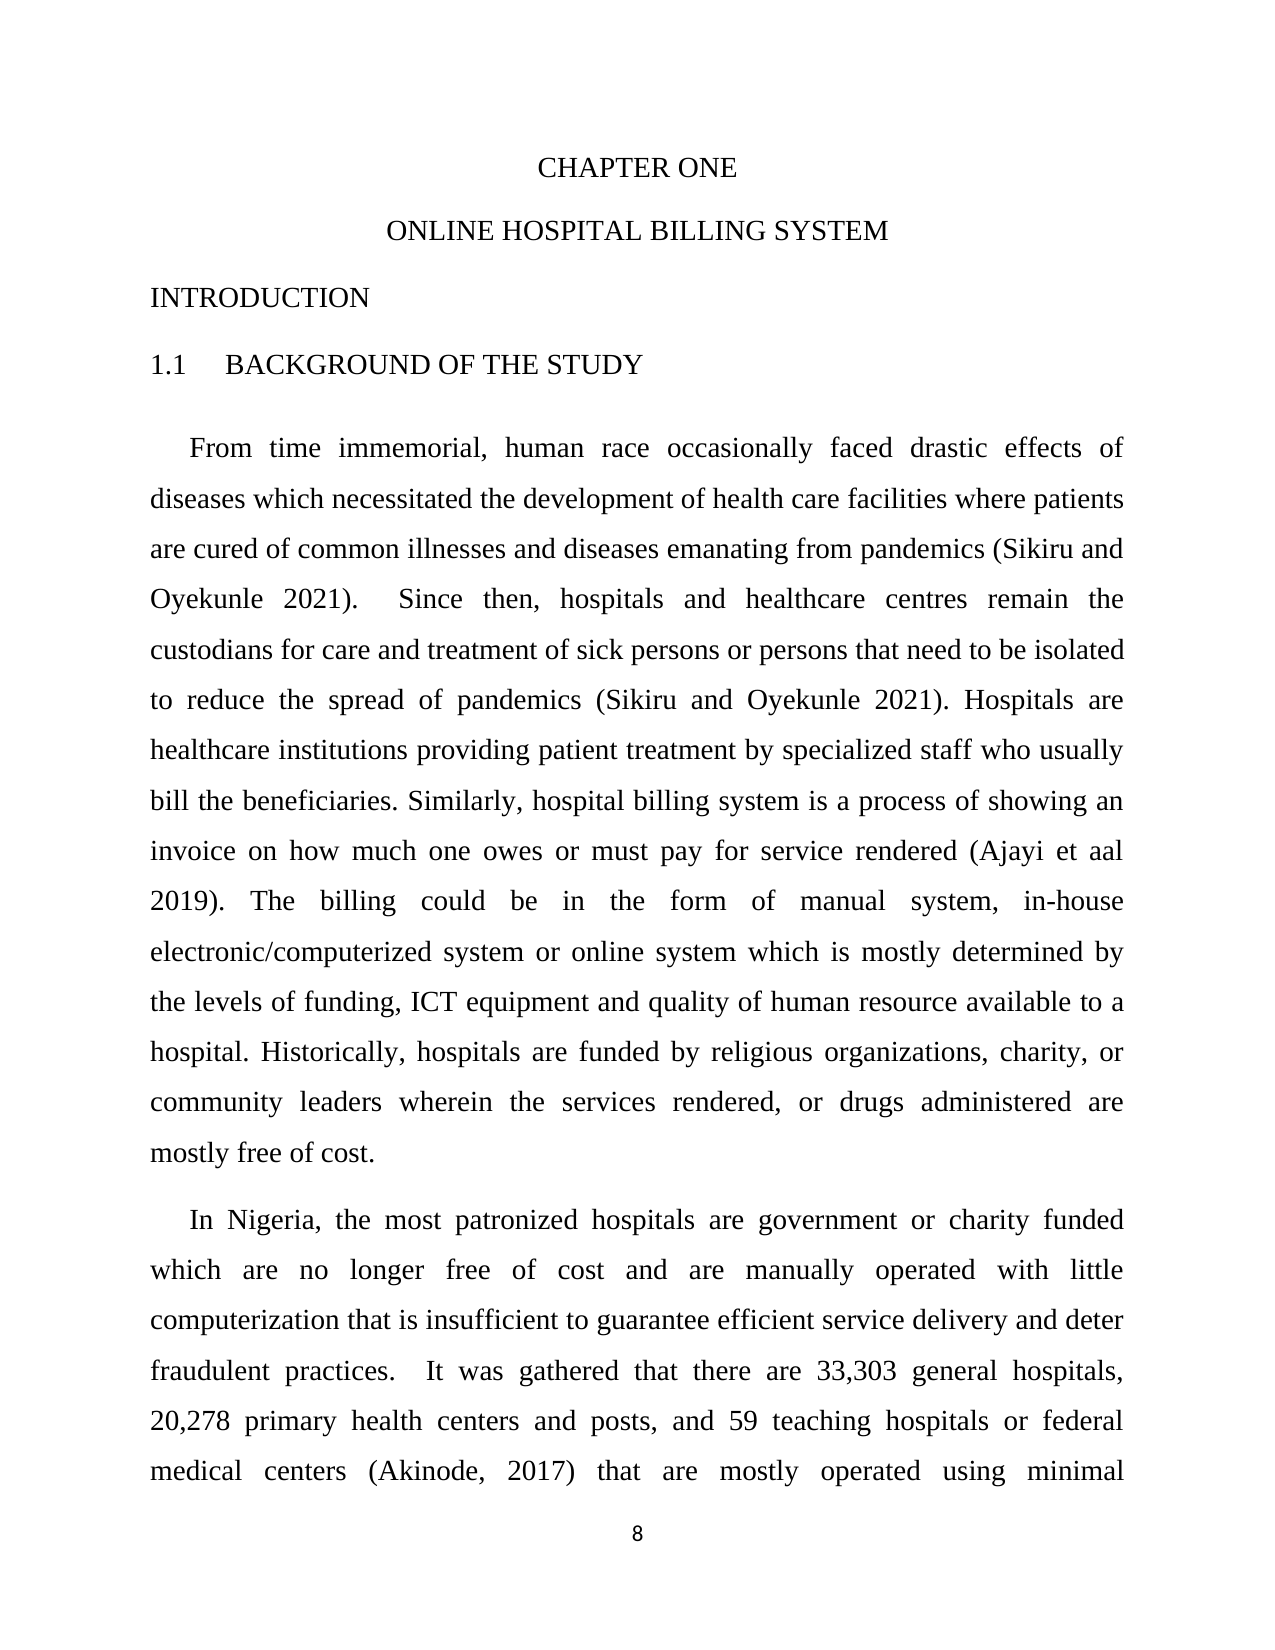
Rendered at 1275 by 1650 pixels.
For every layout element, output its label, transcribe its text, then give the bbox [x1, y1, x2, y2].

subtitle CHAPTER ONE [150, 150, 1125, 183]
text From time immemorial, human race occasionally faced drastic effects of diseases which necessitated the development of health care facilities where patients are cured of common illnesses and diseases emanating from pandemics (Sikiru and Oyekunle 2021). Since then, hospitals and healthcare centres remain the custodians for care and treatment of sick persons or persons that need to be isolated to reduce the spread of pandemics (Sikiru and Oyekunle 2021). Hospitals are healthcare institutions providing patient treatment by specialized staff who usually bill the beneficiaries. Similarly, hospital billing system is a process of showing an invoice on how much one owes or must pay for service rendered (Ajayi et aal 2019). The billing could be in the form of manual system, in-house electronic/computerized system or online system which is mostly determined by the levels of funding, ICT equipment and quality of human resource available to a hospital. Historically, hospitals are funded by religious organizations, charity, or community leaders wherein the services rendered, or drugs administered are mostly free of cost. [150, 431, 1125, 1168]
subtitle BACKGROUND OF THE STUDY [150, 347, 1125, 381]
text INTRODUCTION [150, 281, 1125, 314]
text ONLINE HOSPITAL BILLING SYSTEM [150, 213, 1125, 247]
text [150, 1202, 1125, 1487]
